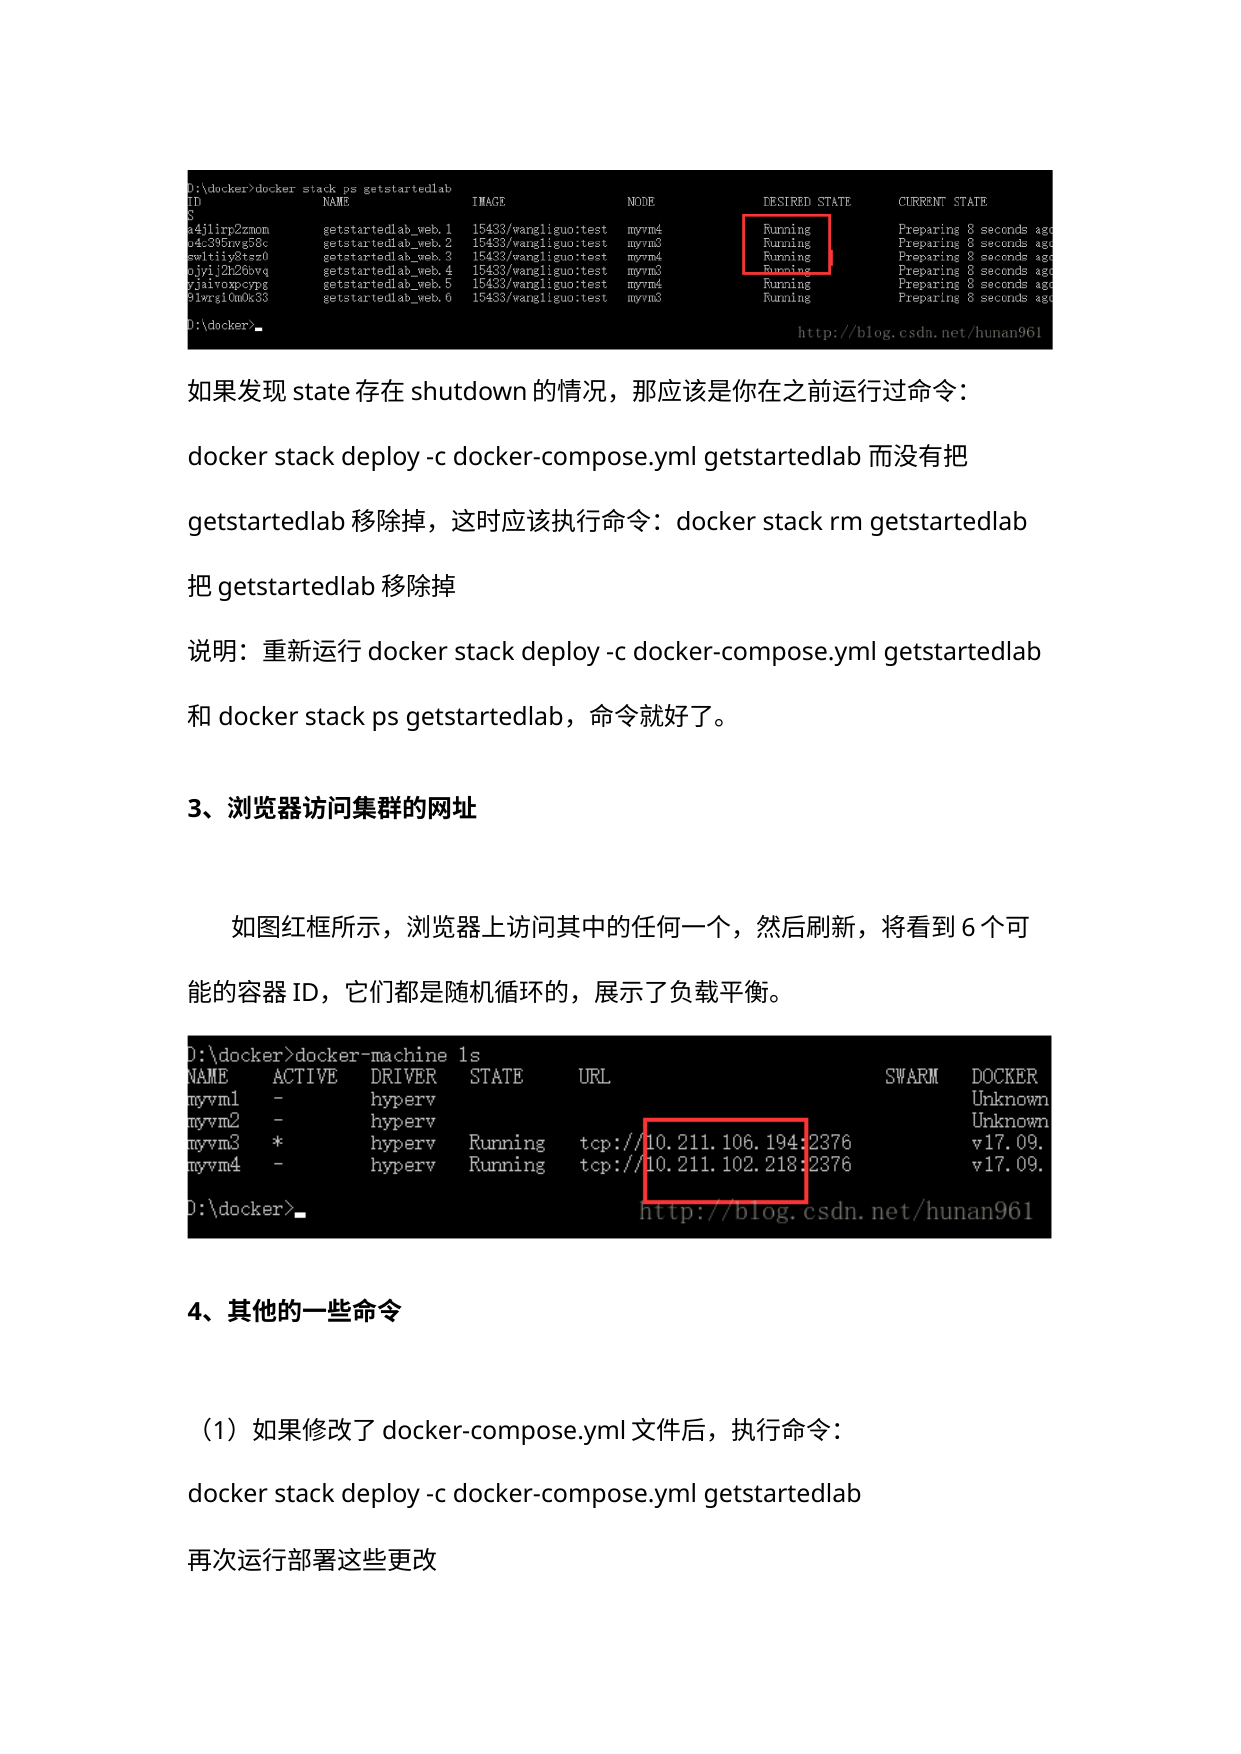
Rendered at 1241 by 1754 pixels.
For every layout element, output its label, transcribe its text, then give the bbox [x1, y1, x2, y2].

picture [187, 169, 1053, 350]
text （1）如果修改了docker-compose.yml文件后，执行命令： [187, 1396, 1053, 1461]
text docker stack deploy -c docker-compose.yml getstartedlab [187, 1461, 1053, 1526]
text 如果发现state存在shutdown的情况，那应该是你在之前运行过命令： [187, 357, 1053, 422]
text 如图红框所示，浏览器上访问其中的任何一个，然后刷新，将看到6个可能的容器ID，它们都是随机循环的，展示了负载平衡。 [187, 893, 1053, 1023]
subtitle 3、浏览器访问集群的网址 [187, 774, 1053, 839]
text 再次运行部署这些更改 [187, 1526, 1053, 1591]
text 说明：重新运行docker stack deploy -c docker-compose.yml getstartedlab 和 docker stack ps getstartedlab，命令就好了。 [187, 617, 1053, 747]
subtitle 4、其他的一些命令 [187, 1277, 1053, 1342]
text docker stack deploy -c docker-compose.yml getstartedlab 而没有把getstartedlab移除掉，这时应该执行命令：docker stack rm getstartedlab 把getstartedlab移除掉 [187, 422, 1053, 617]
picture [187, 1033, 1053, 1240]
